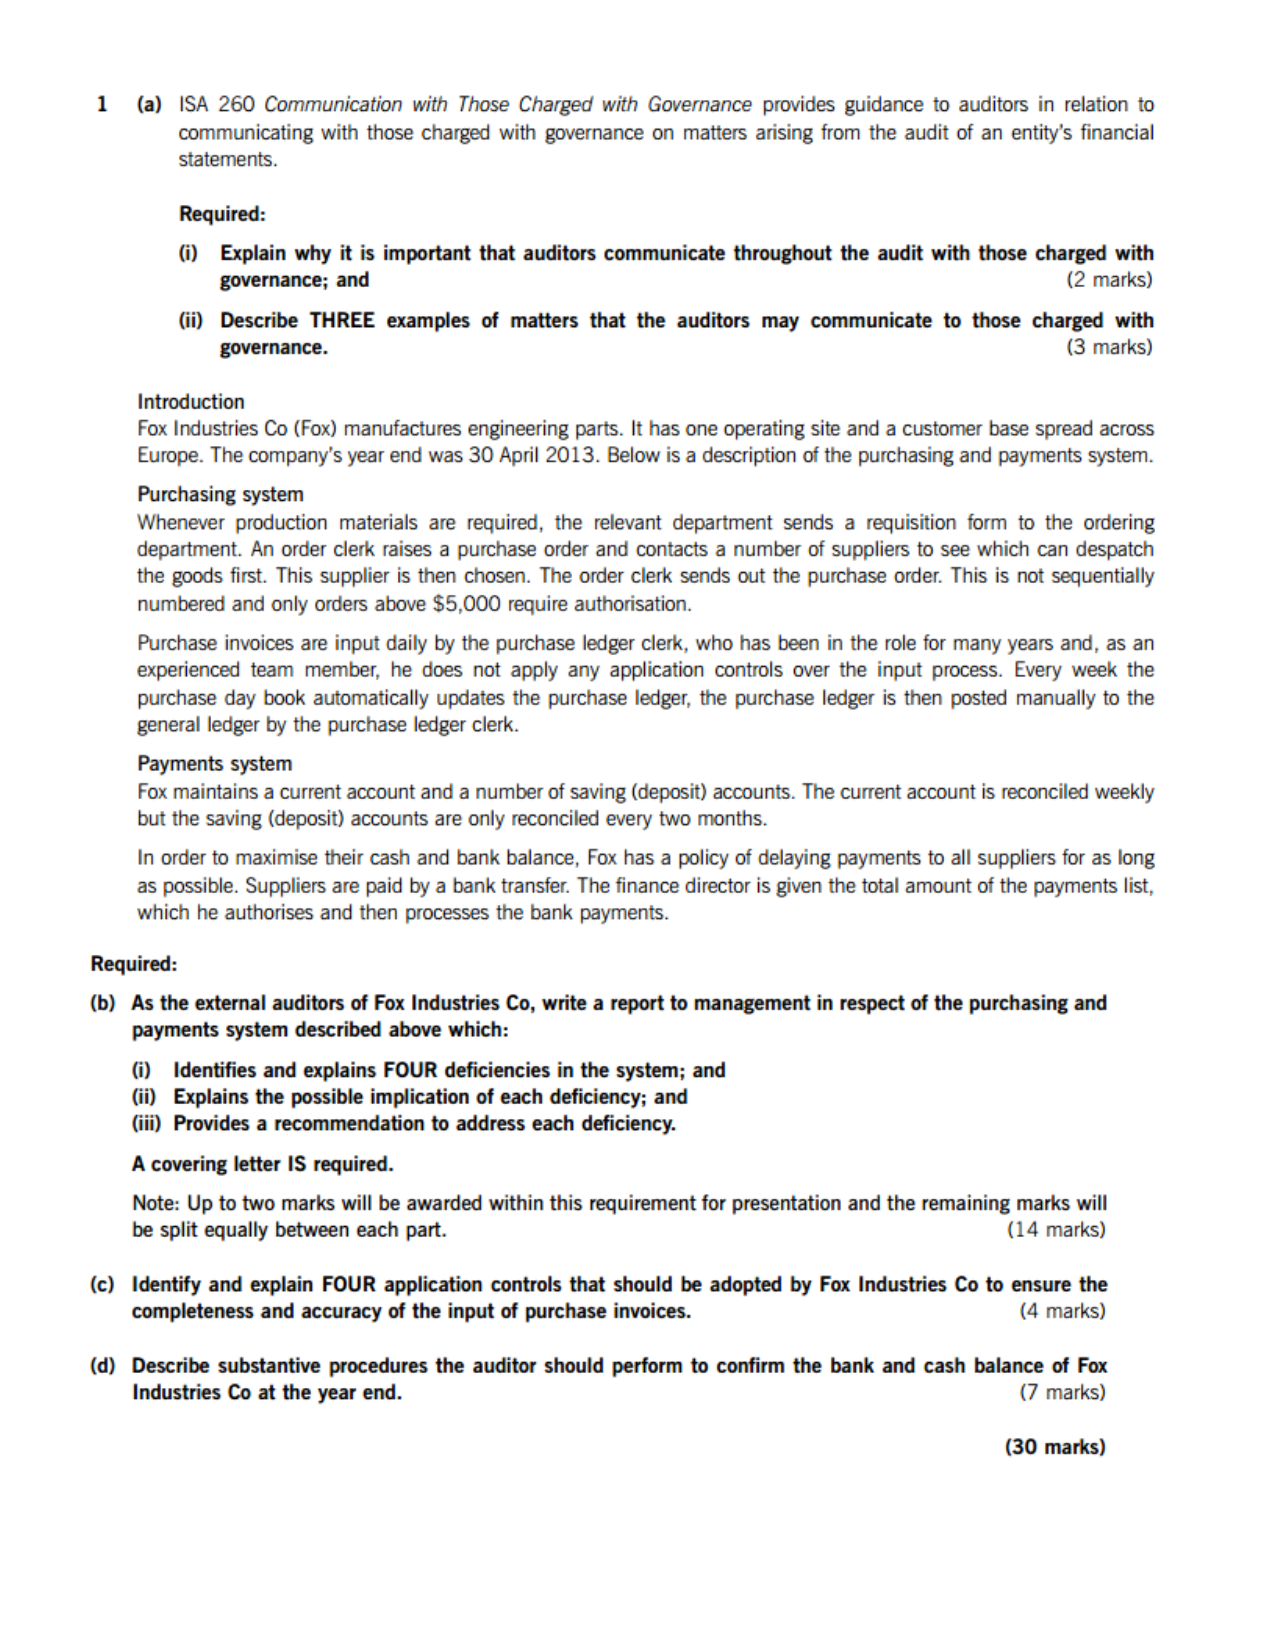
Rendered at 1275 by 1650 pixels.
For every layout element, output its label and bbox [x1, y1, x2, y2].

picture [75, 943, 1141, 1484]
picture [75, 75, 1191, 940]
